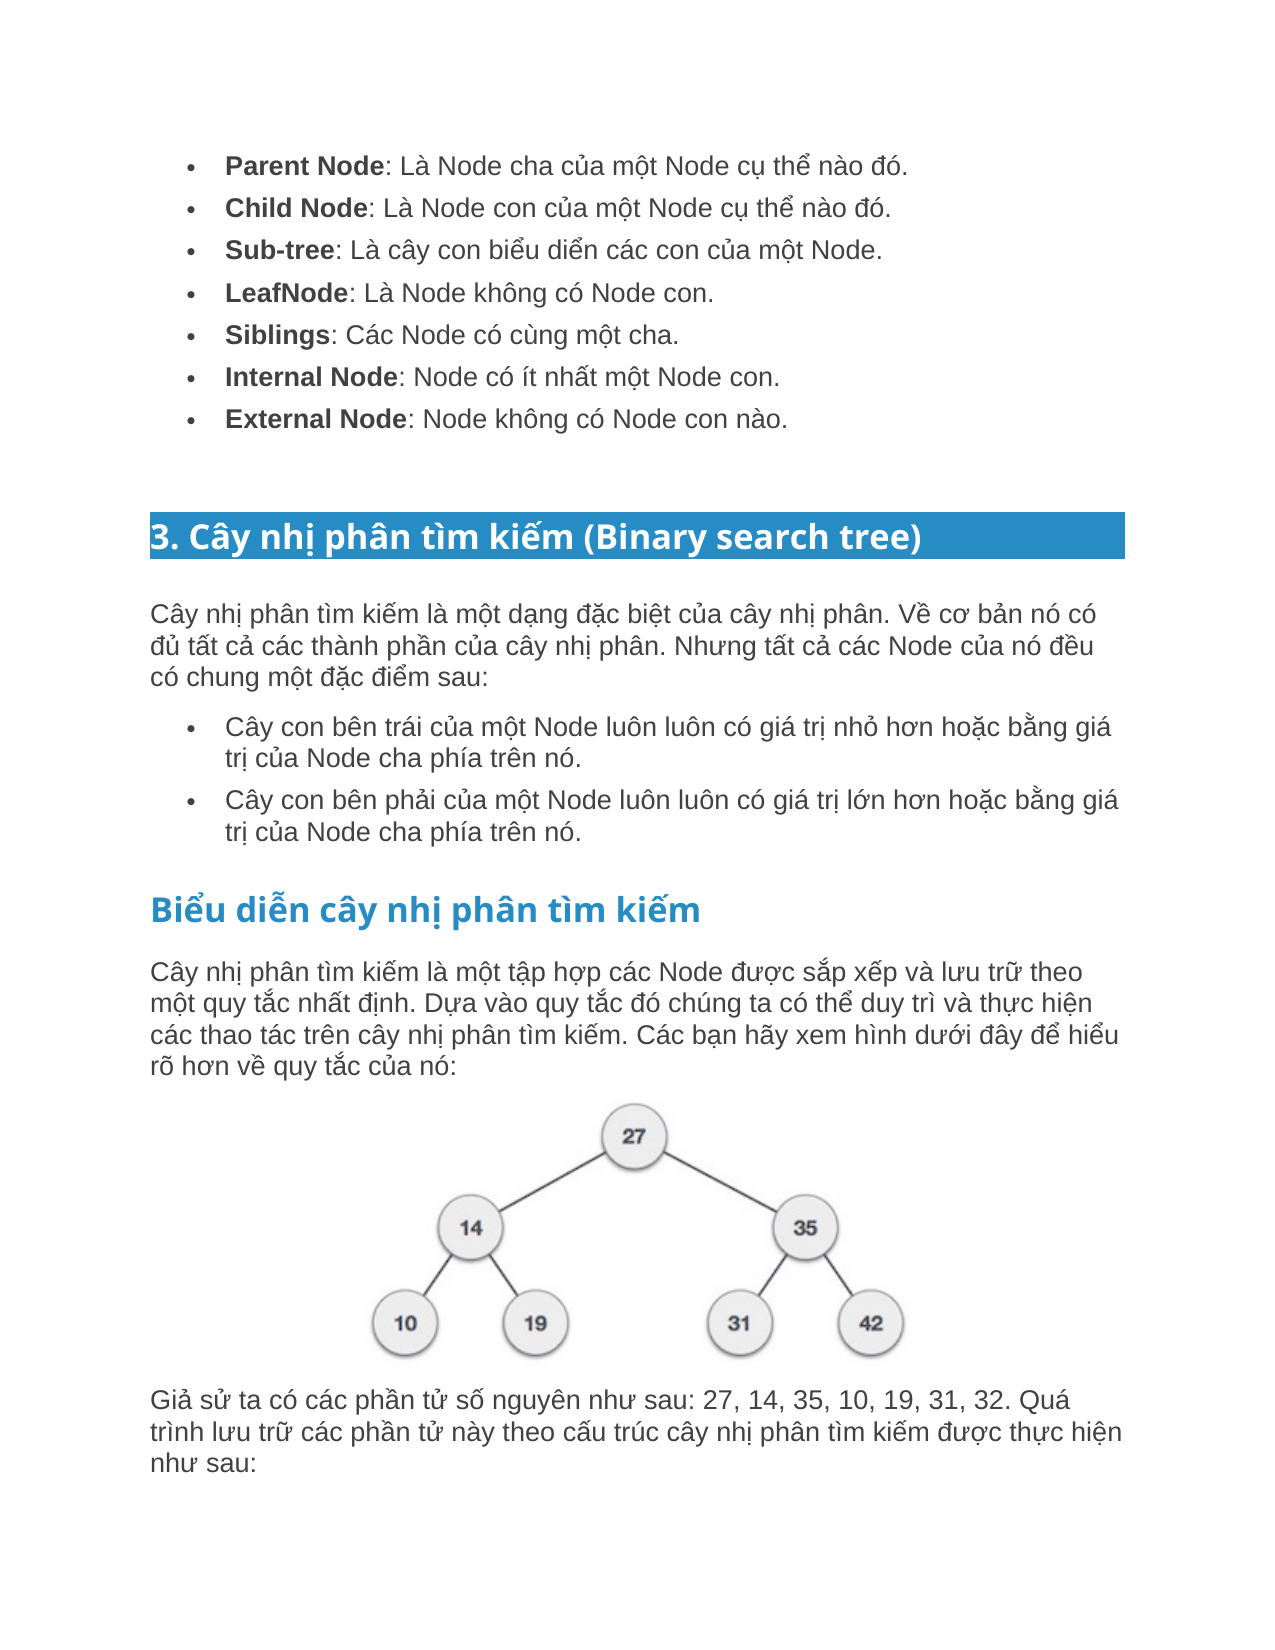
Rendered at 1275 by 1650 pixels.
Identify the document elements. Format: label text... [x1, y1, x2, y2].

list Cây con bên trái của một Node luôn luôn có giá trị nhỏ hơn hoặc bằng giá trị của Node cha phía trên nó. [187, 711, 1125, 773]
list External Node: Node không có Node con nào. [187, 403, 1125, 434]
text Cây nhị phân tìm kiếm là một tập hợp các Node được sắp xếp và lưu trữ theo một quy tắc nhất định. Dựa vào quy tắc đó chúng ta có thể duy trì và thực hiện các thao tác trên cây nhị phân tìm kiếm. Các bạn hãy xem hình dưới đây để hiểu rõ hơn về quy tắc của nó: [150, 956, 1125, 1081]
list Child Node: Là Node con của một Node cụ thể nào đó. [187, 192, 1125, 223]
text 3. Cây nhị phân tìm kiếm (Binary search tree) [150, 512, 1125, 559]
text Giả sử ta có các phần tử số nguyên như sau: 27, 14, 35, 10, 19, 31, 32. Quá trình lưu trữ các phần tử này theo cấu trúc cây nhị phân tìm kiếm được thực hiện như sau: [150, 1384, 1125, 1478]
list LeafNode: Là Node không có Node con. [187, 277, 1125, 308]
list Siblings: Các Node có cùng một cha. [187, 319, 1125, 350]
text Biểu diễn cây nhị phân tìm kiếm [150, 886, 1125, 933]
list Sub-tree: Là cây con biểu diển các con của một Node. [187, 234, 1125, 266]
list Cây con bên phải của một Node luôn luôn có giá trị lớn hơn hoặc bằng giá trị của Node cha phía trên nó. [187, 784, 1125, 847]
list Internal Node: Node có ít nhất một Node con. [187, 361, 1125, 392]
picture [364, 1100, 911, 1366]
list Parent Node: Là Node cha của một Node cụ thể nào đó. [187, 150, 1125, 181]
text Cây nhị phân tìm kiếm là một dạng đặc biệt của cây nhị phân. Về cơ bản nó có đủ tất cả các thành phần của cây nhị phân. Nhưng tất cả các Node của nó đều có chung một đặc điểm sau: [150, 598, 1125, 692]
